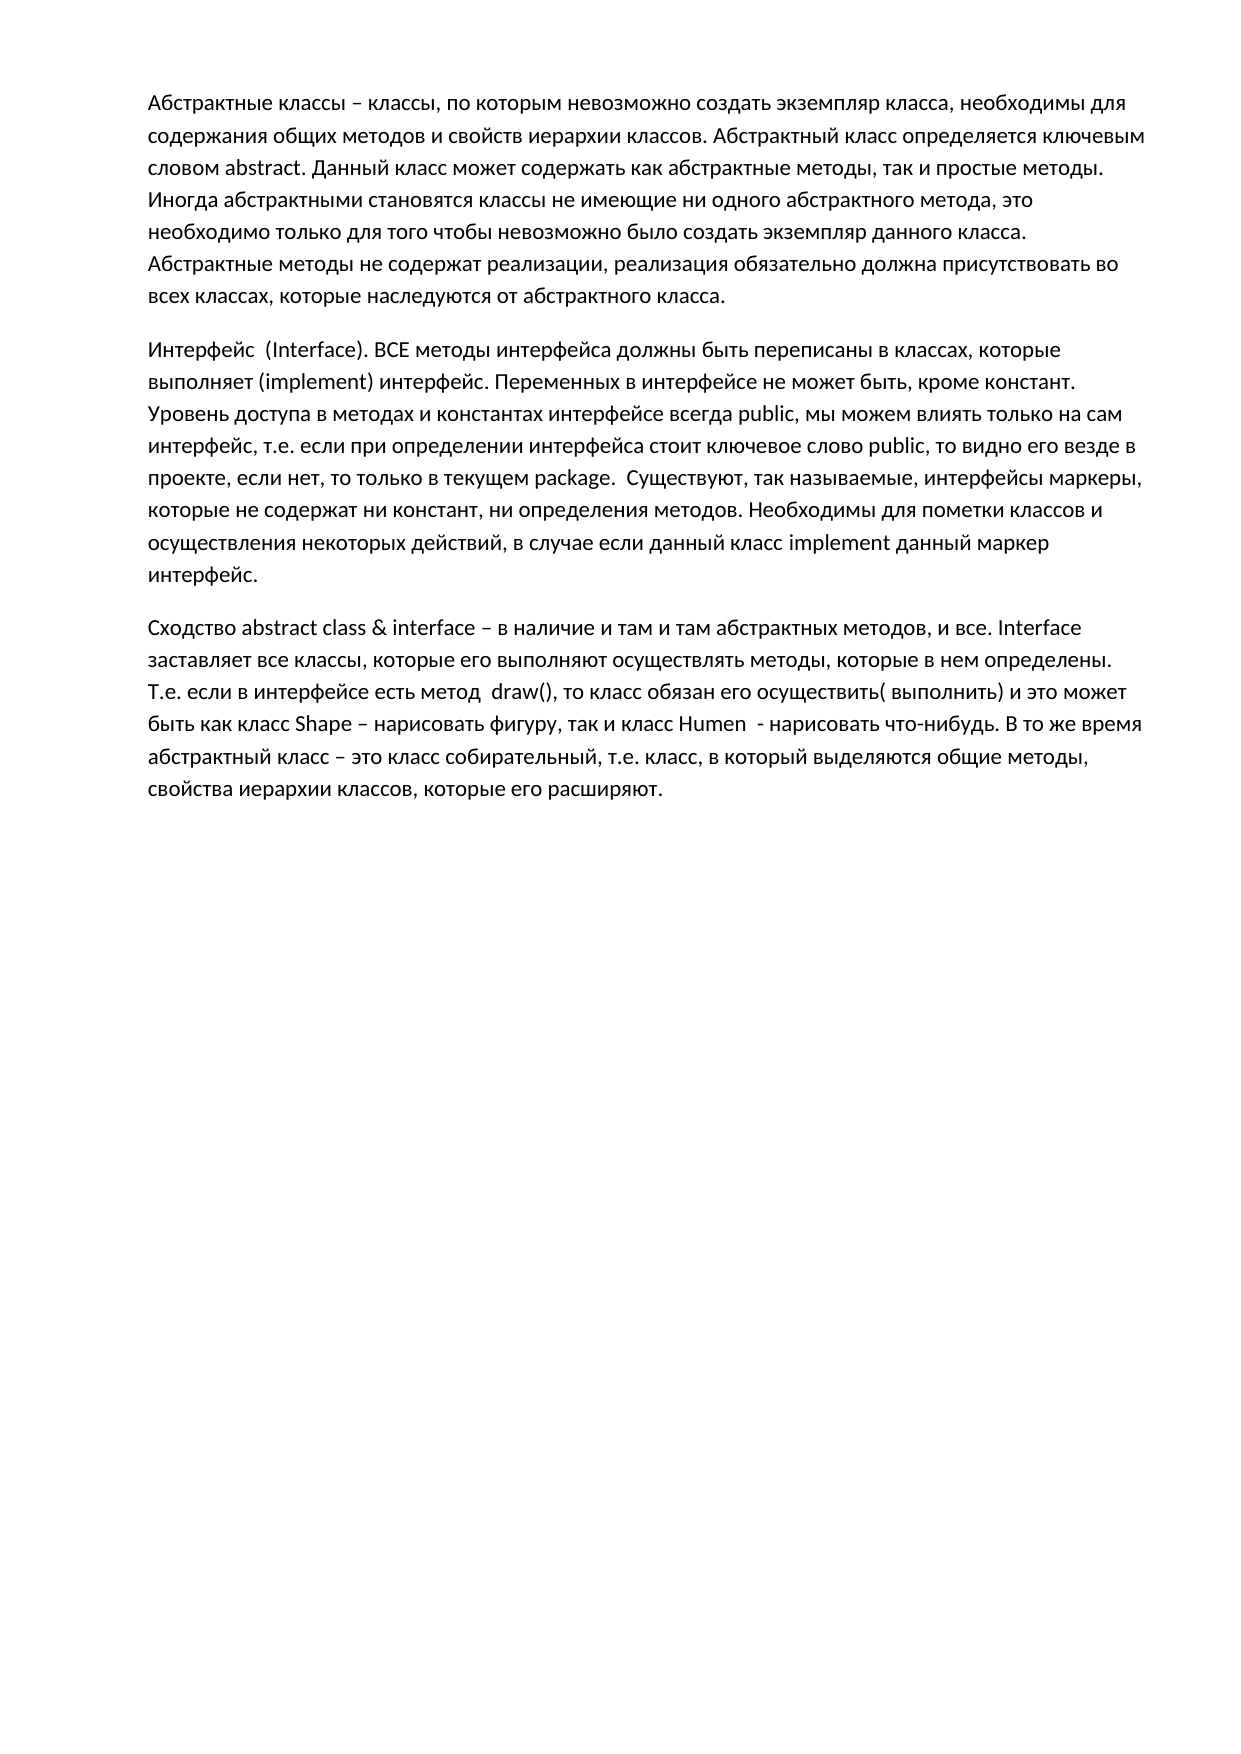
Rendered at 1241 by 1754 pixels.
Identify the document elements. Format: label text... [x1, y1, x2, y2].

text Абстрактные классы – классы, по которым невозможно создать экземпляр класса, необходимы для содержания общих методов и свойств иерархии классов. Абстрактный класс определяется ключевым словом abstract. Данный класс может содержать как абстрактные методы, так и простые методы. Иногда абстрактными становятся классы не имеющие ни одного абстрактного метода, это необходимо только для того чтобы невозможно было создать экземпляр данного класса. Абстрактные методы не содержат реализации, реализация обязательно должна присутствовать во всех классах, которые наследуются от абстрактного класса. [148, 88, 1152, 310]
text Сходство abstract class & interface – в наличие и там и там абстрактных методов, и все. Interface заставляет все классы, которые его выполняют осуществлять методы, которые в нем определены. Т.е. если в интерфейсе есть метод draw(), то класс обязан его осуществить( выполнить) и это может быть как класс Shape – нарисовать фигуру, так и класс Humen - нарисовать что-нибудь. В то же время абстрактный класс – это класс собирательный, т.е. класс, в который выделяются общие методы, свойства иерархии классов, которые его расширяют. [148, 613, 1152, 802]
text Интерфейс (Interface). ВСЕ методы интерфейса должны быть переписаны в классах, которые выполняет (implement) интерфейс. Переменных в интерфейсе не может быть, кроме констант. Уровень доступа в методах и константах интерфейсе всегда public, мы можем влиять только на сам интерфейс, т.е. если при определении интерфейса стоит ключевое слово public, то видно его везде в проекте, если нет, то только в текущем package. Существуют, так называемые, интерфейсы маркеры, которые не содержат ни констант, ни определения методов. Необходимы для пометки классов и осуществления некоторых действий, в случае если данный класс implement данный маркер интерфейс. [148, 335, 1152, 588]
